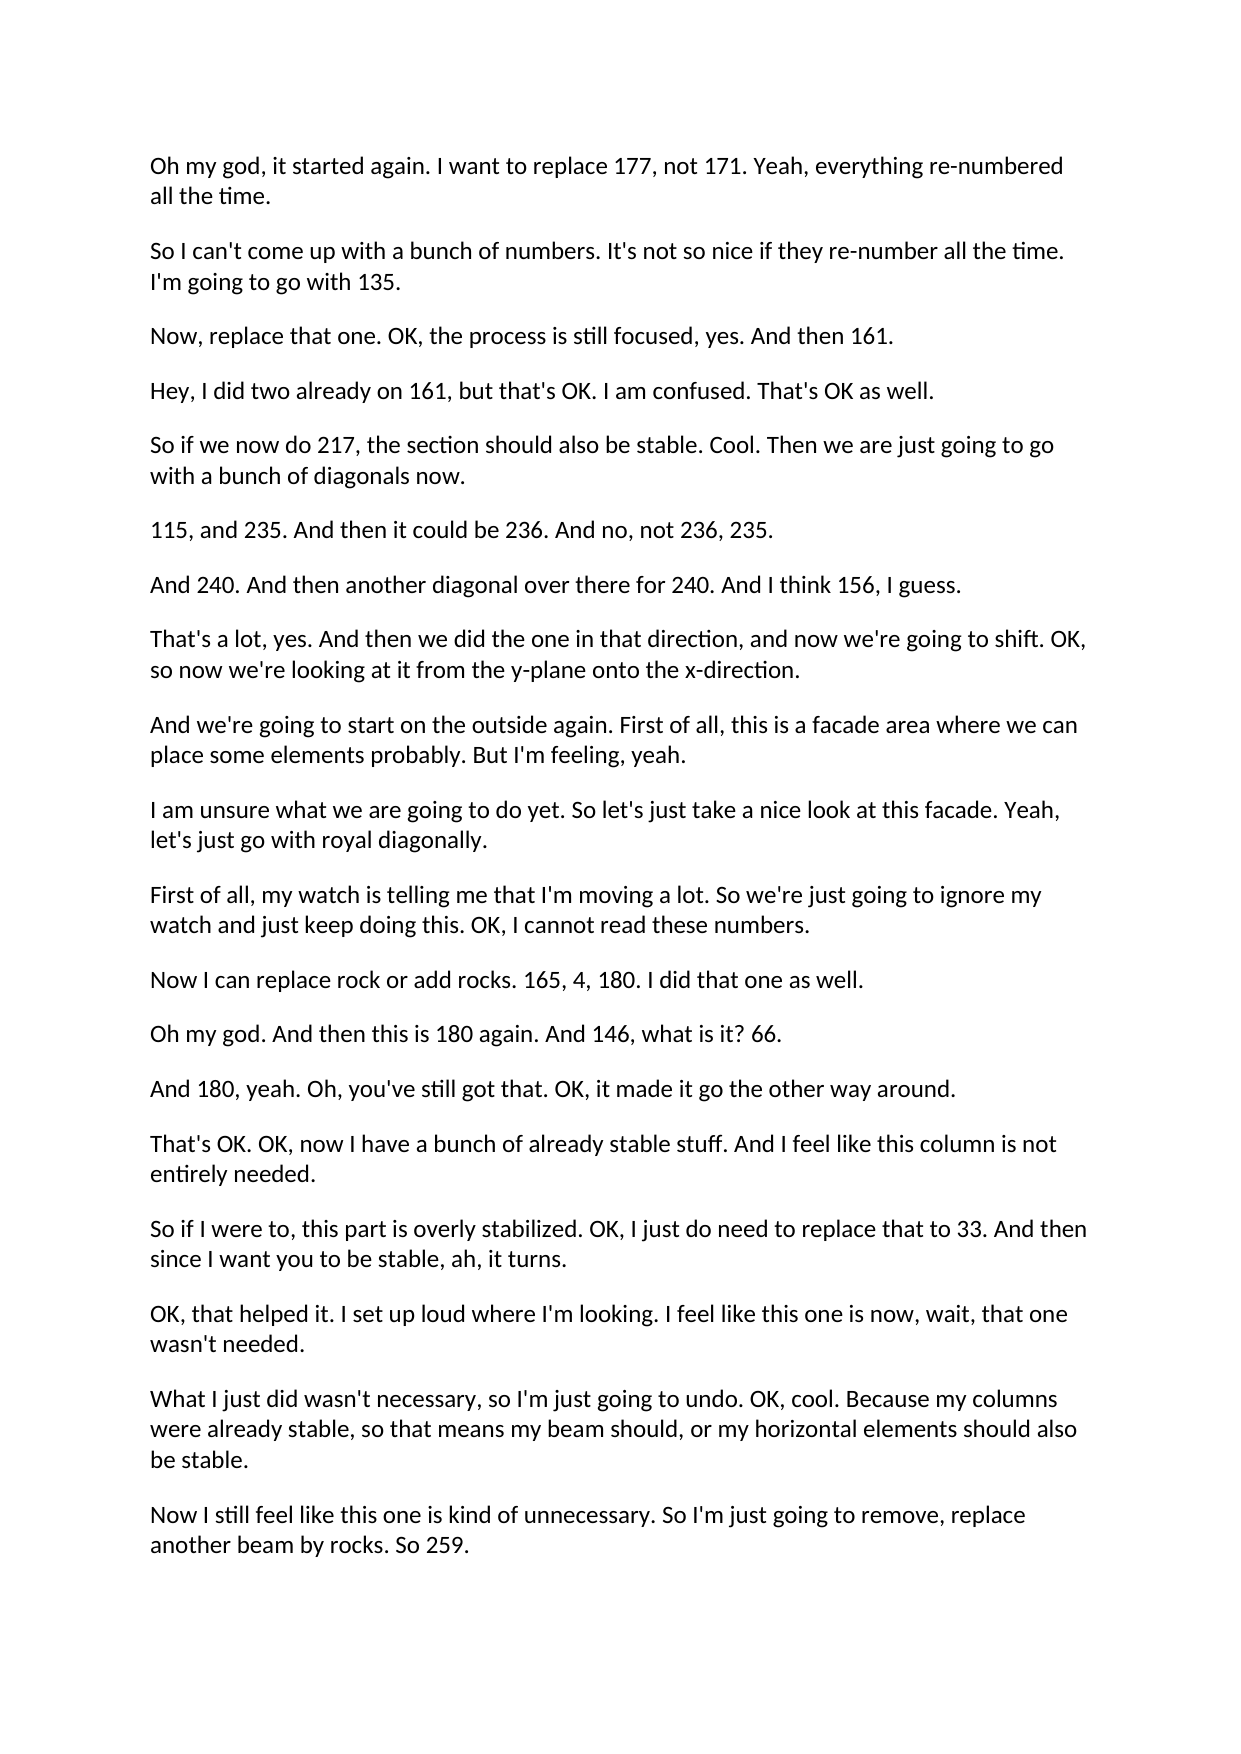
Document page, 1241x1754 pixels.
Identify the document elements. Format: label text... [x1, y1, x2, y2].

text OK, that helped it. I set up loud where I'm looking. I feel like this one is now, wait, that one wasn't needed. [150, 1298, 1090, 1359]
text Oh my god, it started again. I want to replace 177, not 171. Yeah, everything re-numbered all the time. [150, 150, 1090, 211]
text I am unsure what we are going to do yet. So let's just take a nice look at this facade. Yeah, let's just go with royal diagonally. [150, 794, 1090, 855]
text Hey, I did two already on 161, but that's OK. I am confused. That's OK as well. [150, 375, 1090, 405]
text First of all, my watch is telling me that I'm moving a lot. So we're just going to ignore my watch and just keep doing this. OK, I cannot read these numbers. [150, 879, 1090, 940]
text And we're going to start on the outside again. First of all, this is a facade area where we can place some elements probably. But I'm feeling, yeah. [150, 709, 1090, 770]
text And 240. And then another diagonal over there for 240. And I think 156, I guess. [150, 569, 1090, 599]
text So if I were to, this part is overly stabilized. OK, I just do need to replace that to 33. And then since I want you to be stable, ah, it turns. [150, 1213, 1090, 1274]
text Now I can replace rock or add rocks. 165, 4, 180. I did that one as well. [150, 964, 1090, 994]
text That's a lot, yes. And then we did the one in that direction, and now we're going to shift. OK, so now we're looking at it from the y-plane onto the x-direction. [150, 624, 1090, 685]
text 115, and 235. And then it could be 236. And no, not 236, 235. [150, 514, 1090, 545]
text Now, replace that one. OK, the process is still focused, yes. And then 161. [150, 320, 1090, 351]
text So if we now do 217, the section should also be stable. Cool. Then we are just going to go with a bunch of diagonals now. [150, 429, 1090, 490]
text And 180, yeah. Oh, you've still got that. OK, it made it go the other way around. [150, 1073, 1090, 1104]
text Now I still feel like this one is kind of unnecessary. So I'm just going to remove, replace another beam by rocks. So 259. [150, 1499, 1090, 1560]
text That's OK. OK, now I have a bunch of already stable stuff. And I feel like this column is not entirely needed. [150, 1128, 1090, 1189]
text Oh my god. And then this is 180 again. And 146, what is it? 66. [150, 1019, 1090, 1049]
text What I just did wasn't necessary, so I'm just going to undo. OK, cool. Because my columns were already stable, so that means my beam should, or my horizontal elements should also be stable. [150, 1383, 1090, 1475]
text So I can't come up with a bunch of numbers. It's not so nice if they re-number all the time. I'm going to go with 135. [150, 235, 1090, 296]
